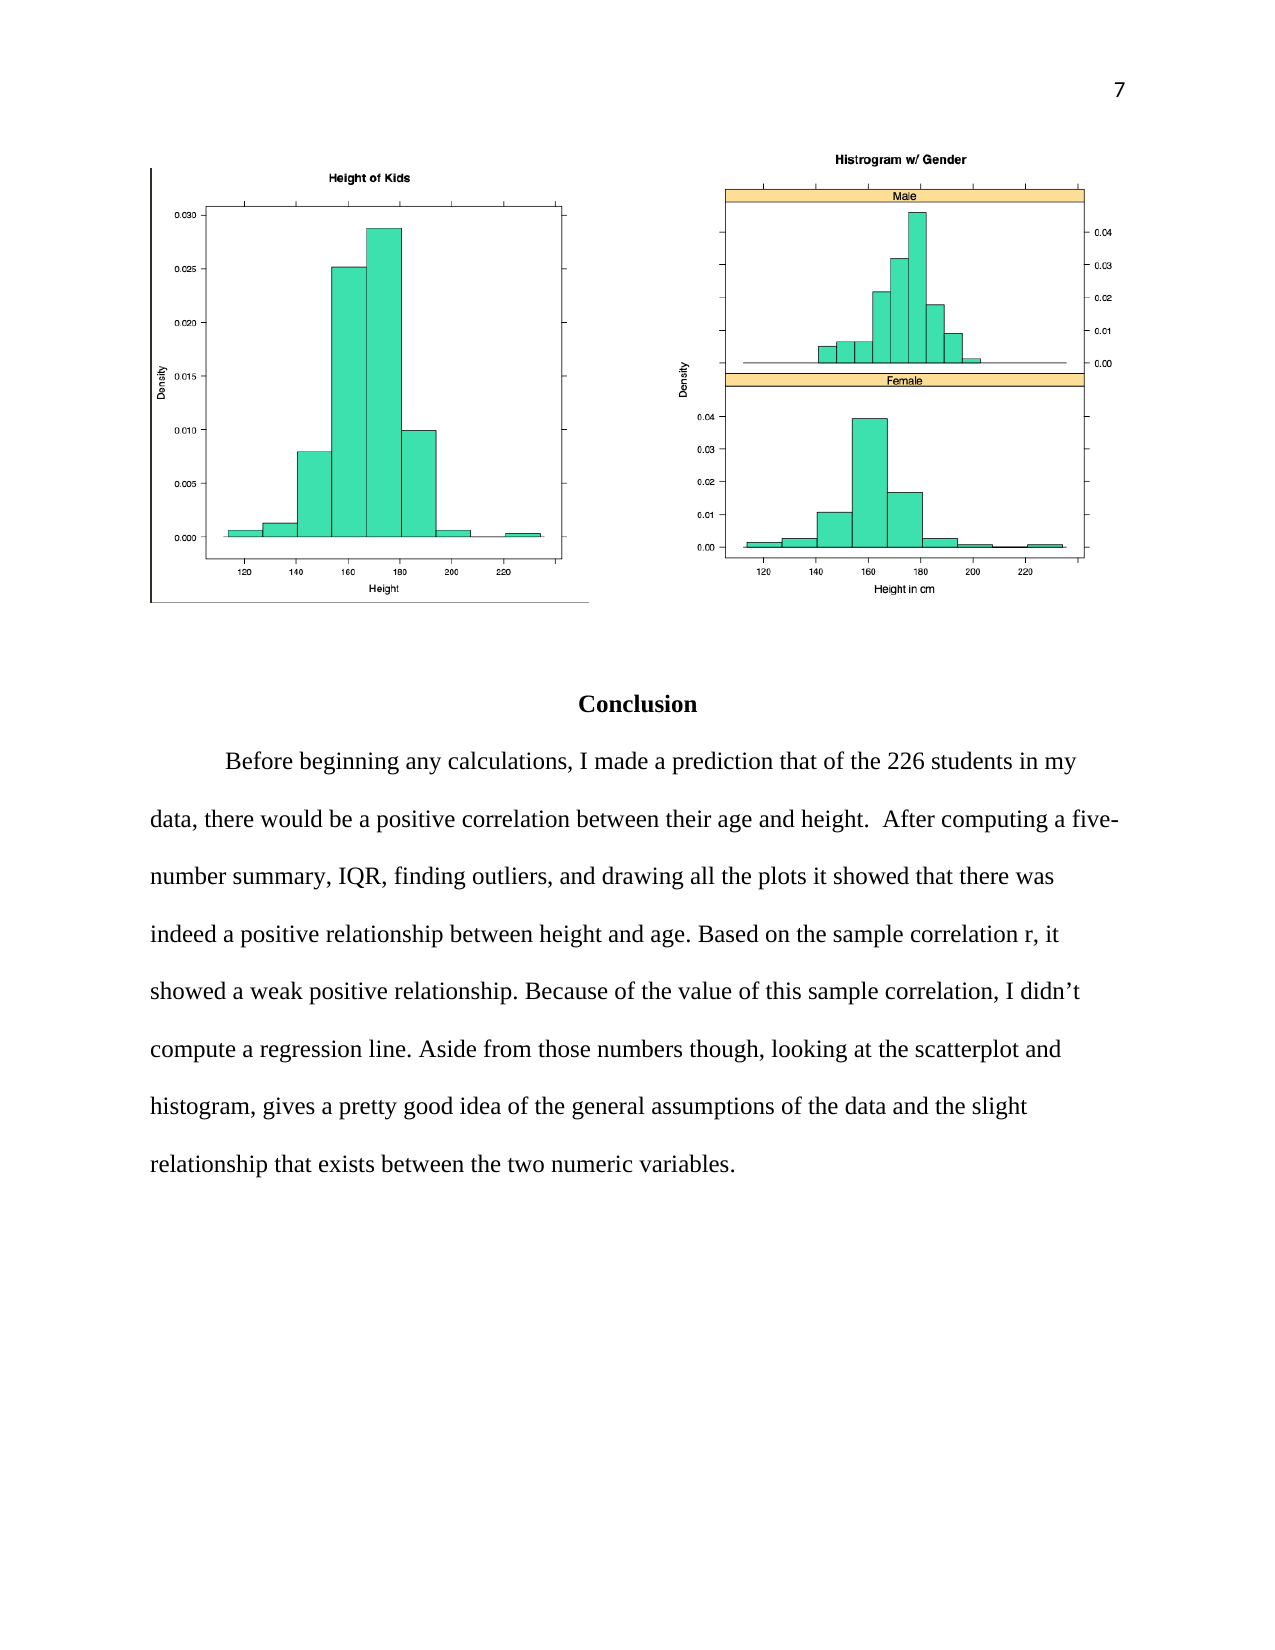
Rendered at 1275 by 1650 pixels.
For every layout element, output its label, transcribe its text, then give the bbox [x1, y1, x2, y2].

picture [150, 168, 589, 603]
text Before beginning any calculations, I made a prediction that of the 226 students in my data, there would be a positive correlation between their age and height. After computing a five-number summary, IQR, finding outliers, and drawing all the plots it showed that there was indeed a positive relationship between height and age. Based on the sample correlation r, it showed a weak positive relationship. Because of the value of this sample correlation, I didn’t compute a regression line. Aside from those numbers though, looking at the scatterplot and histogram, gives a pretty good idea of the general assumptions of the data and the slight relationship that exists between the two numeric variables. [150, 746, 1125, 1178]
text Conclusion [150, 689, 1125, 718]
picture [675, 150, 1124, 603]
